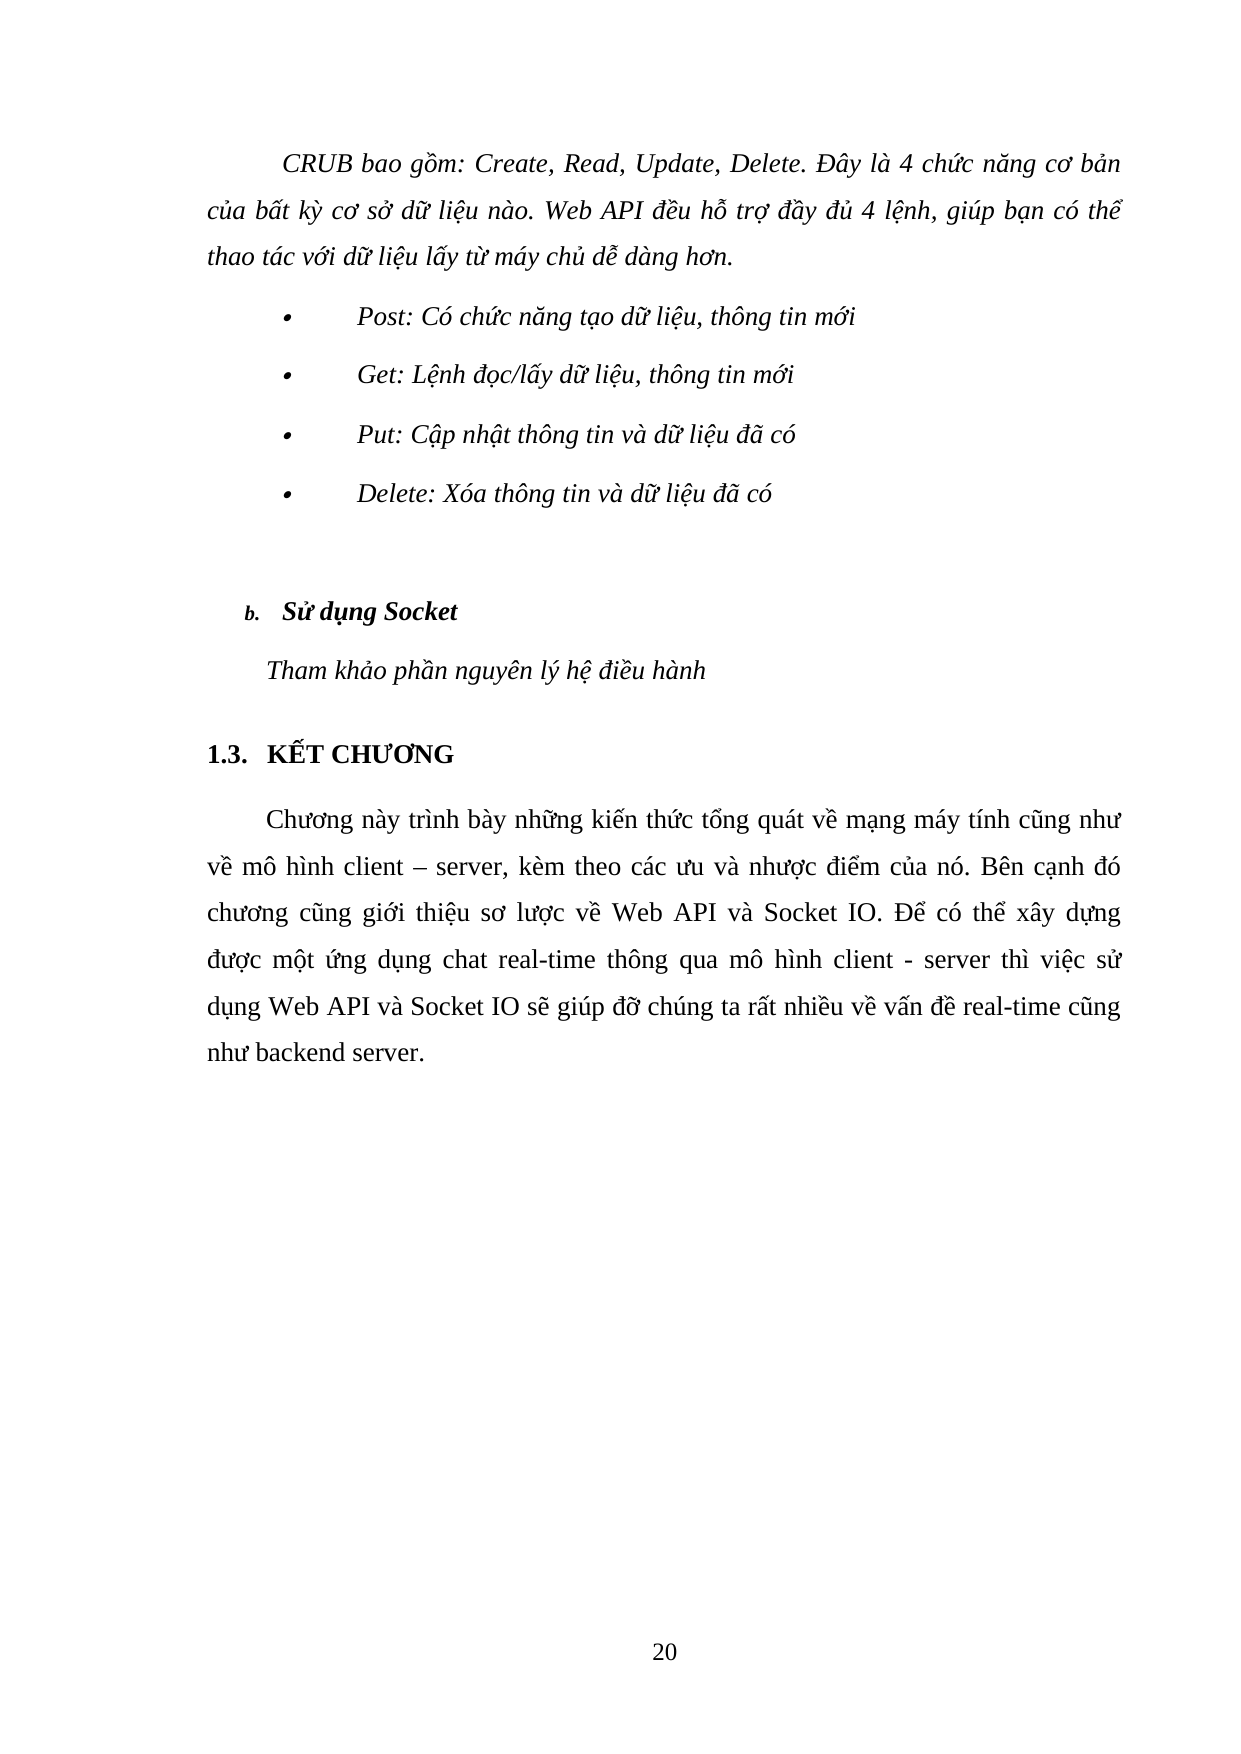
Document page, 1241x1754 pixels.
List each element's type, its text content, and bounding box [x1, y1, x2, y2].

text Chương này trình bày những kiến thức tổng quát về mạng máy tính cũng như về mô hình client – server, kèm theo các ưu và nhược điểm của nó. Bên cạnh đó chương cũng giới thiệu sơ lược về Web API và Socket IO. Để có thể xây dựng được một ứng dụng chat real-time thông qua mô hình client - server thì việc sử dụng Web API và Socket IO sẽ giúp đỡ chúng ta rất nhiều về vấn đề real-time cũng như backend server. [207, 804, 1122, 1067]
list Get: Lệnh đọc/lấy dữ liệu, thông tin mới [282, 359, 1122, 390]
list Delete: Xóa thông tin và dữ liệu đã có [282, 477, 1122, 508]
text Tham khảo phần nguyên lý hệ điều hành [207, 654, 1122, 685]
subtitle KẾT CHƯƠNG [207, 738, 1122, 769]
list Sử dụng Socket [244, 595, 1122, 626]
list Put: Cập nhật thông tin và dữ liệu đã có [282, 418, 1122, 449]
text CRUB bao gồm: Create, Read, Update, Delete. Đây là 4 chức năng cơ bản của bất kỳ cơ sở dữ liệu nào. Web API đều hỗ trợ đầy đủ 4 lệnh, giúp bạn có thể thao tác với dữ liệu lấy từ máy chủ dễ dàng hơn. [207, 148, 1122, 272]
list Post: Có chức năng tạo dữ liệu, thông tin mới [282, 300, 1122, 331]
